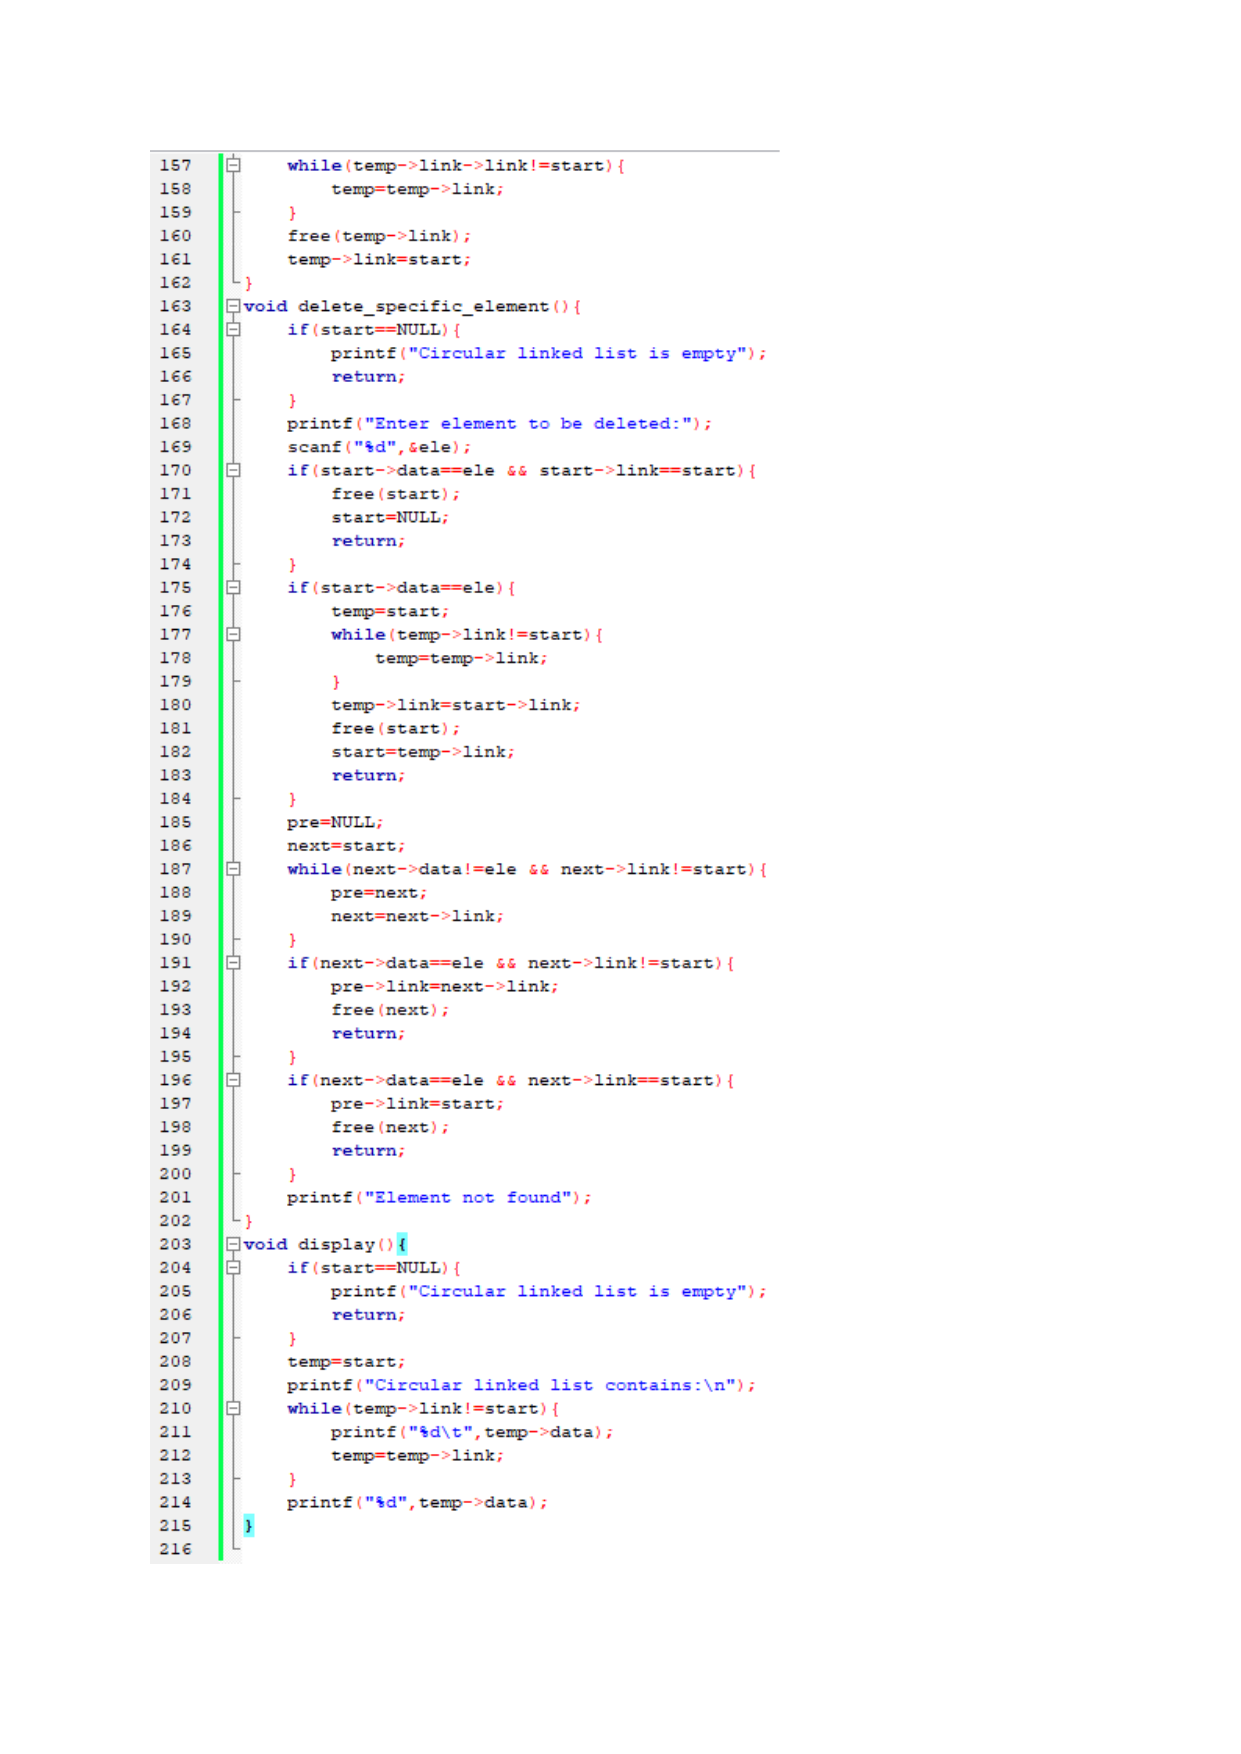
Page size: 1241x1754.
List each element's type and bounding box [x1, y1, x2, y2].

picture [150, 150, 780, 1564]
